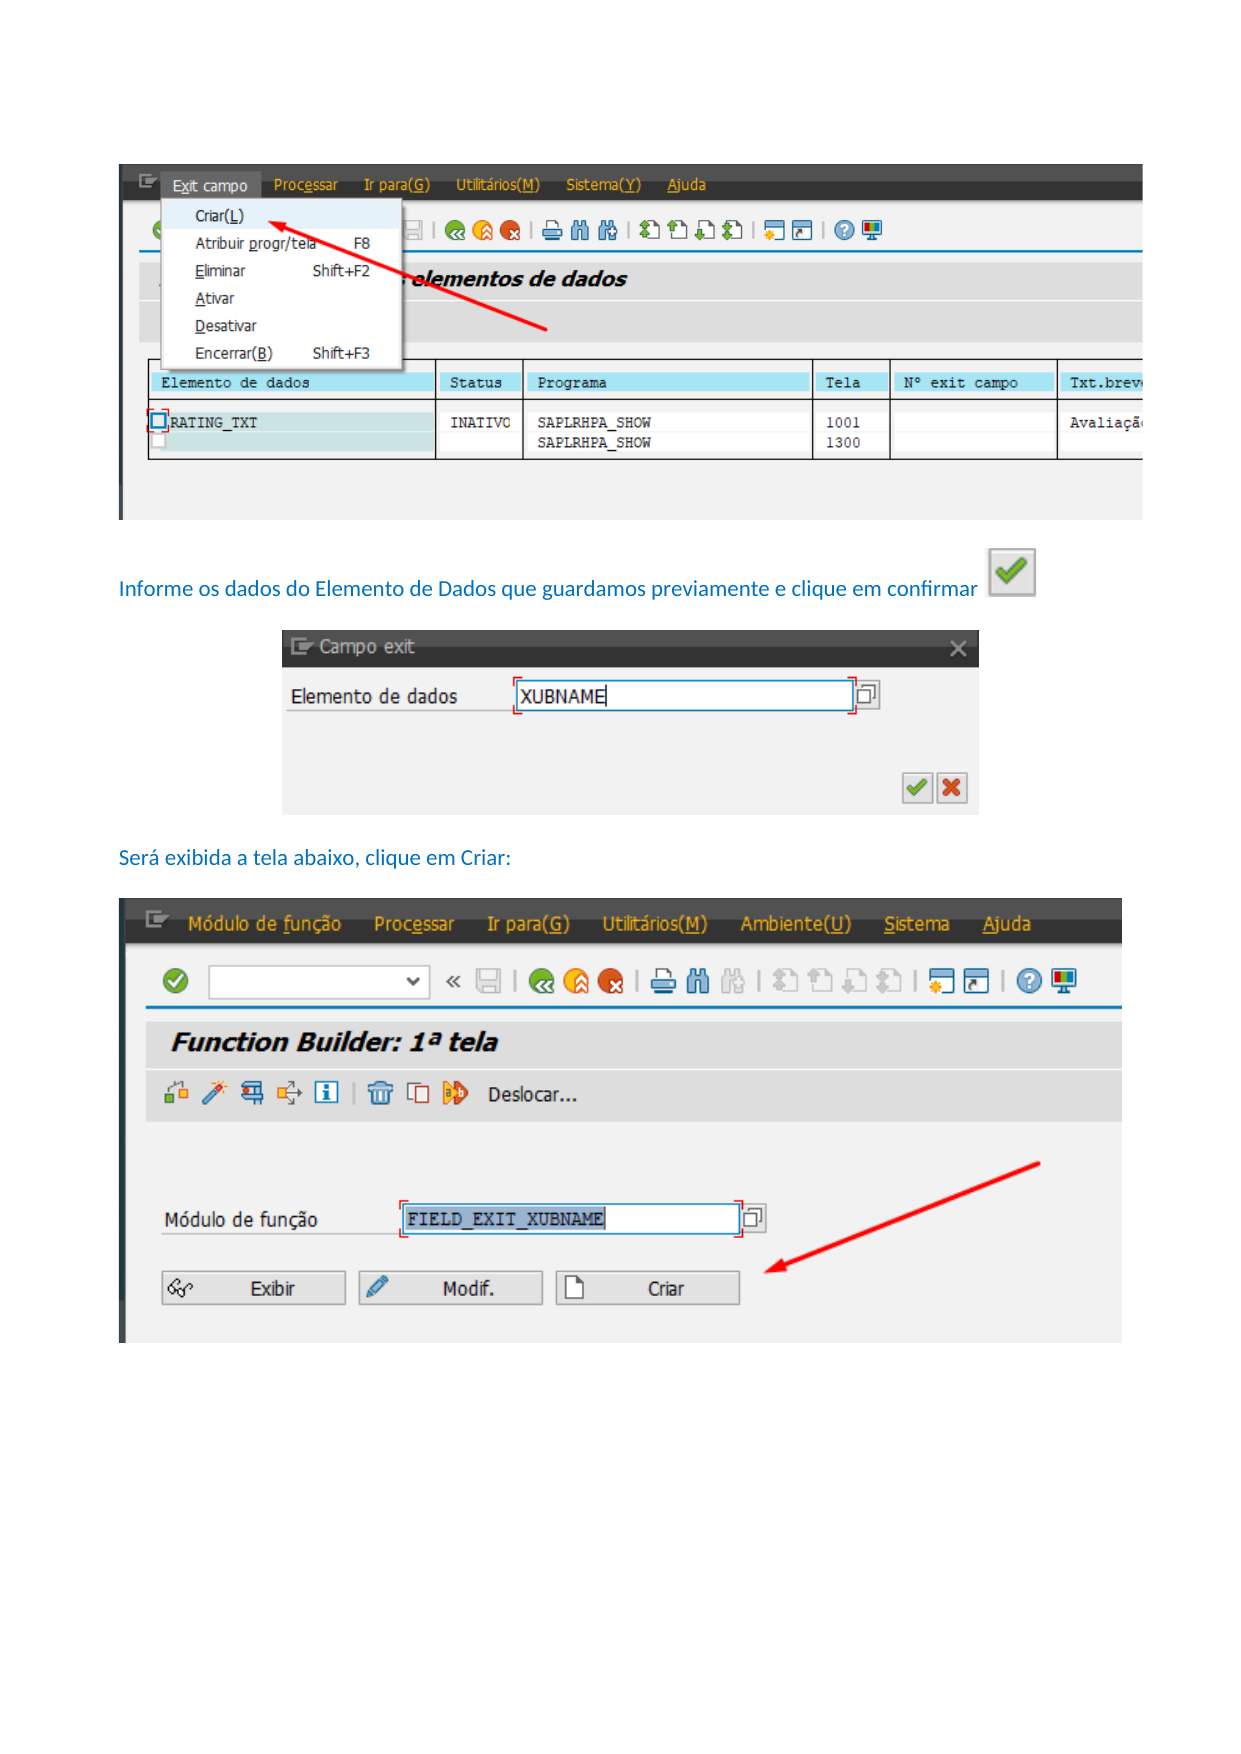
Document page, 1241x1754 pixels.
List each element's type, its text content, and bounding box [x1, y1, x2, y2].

picture [118, 898, 1122, 1343]
text Será exibida a tela abaixo, clique em Criar: [119, 843, 1142, 871]
picture [118, 164, 1143, 520]
text Informe os dados do Elemento de Dados que guardamos previamente e clique em confirmar [119, 548, 1142, 602]
picture [282, 630, 979, 815]
picture [984, 548, 1037, 597]
